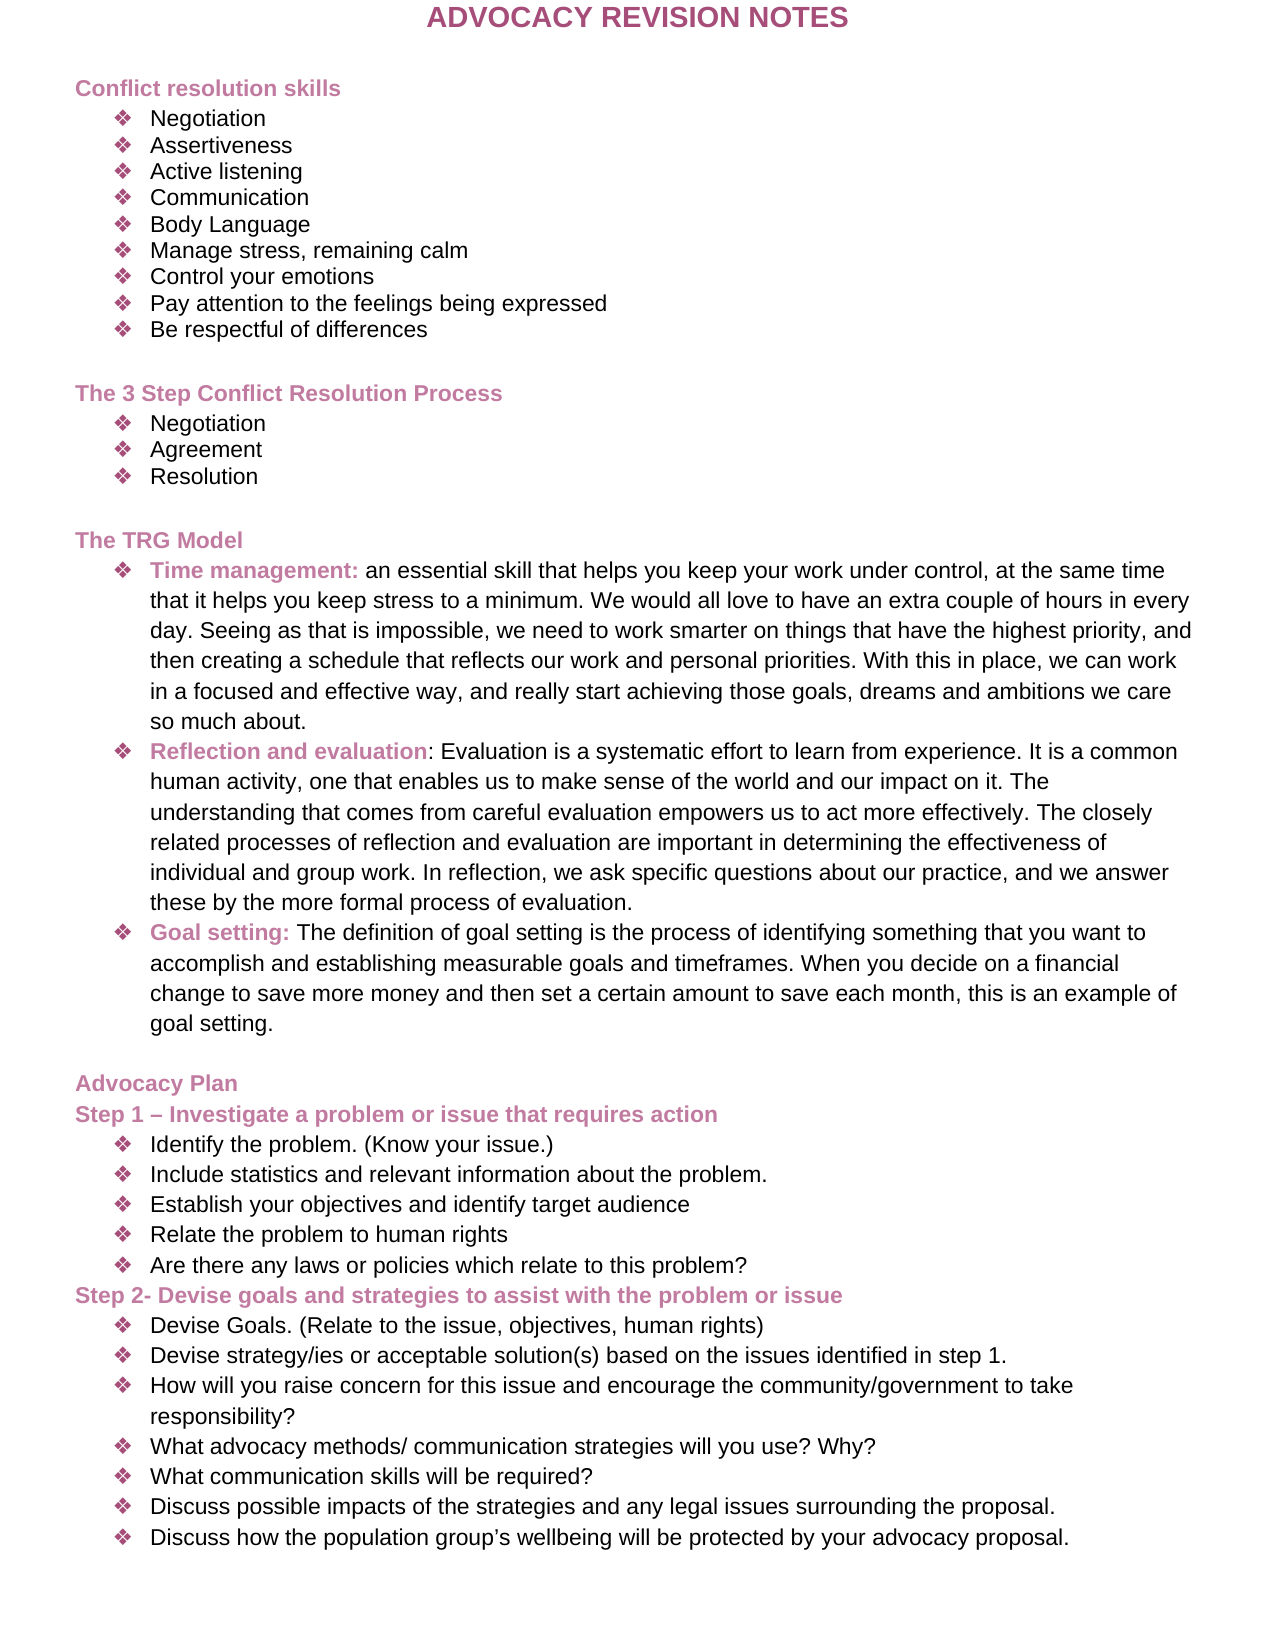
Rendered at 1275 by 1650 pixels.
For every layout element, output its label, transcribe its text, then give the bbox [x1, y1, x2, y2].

list Devise Goals. (Relate to the issue, objectives, human rights) [112, 1312, 1200, 1338]
list Manage stress, remaining calm [112, 237, 1200, 263]
list What advocacy methods/ communication strategies will you use? Why? [112, 1433, 1200, 1459]
list Agreement [112, 436, 1200, 463]
list Time management: an essential skill that helps you keep your work under control, at the same time that it helps you keep stress to a minimum. We would all love to have an extra couple of hours in every day. Seeing as that is impossible, we need to work smarter on things that have the highest priority, and then creating a schedule that reflects our work and personal priorities. With this in place, we can work in a focused and effective way, and really start achieving those goals, dreams and ambitions we care so much about. [112, 557, 1200, 734]
list Identify the problem. (Know your issue.) [112, 1131, 1200, 1157]
list Body Language [112, 211, 1200, 237]
list Are there any laws or policies which relate to this problem? [112, 1252, 1200, 1278]
list Goal setting: The definition of goal setting is the process of identifying something that you want to accomplish and establishing measurable goals and timeframes. When you decide on a financial change to save more money and then set a certain amount to save each month, this is an example of goal setting. [112, 919, 1200, 1036]
list Assertiveness [112, 132, 1200, 158]
list Discuss possible impacts of the strategies and any legal issues surrounding the proposal. [112, 1493, 1200, 1520]
list What communication skills will be required? [112, 1463, 1200, 1489]
list Communication [112, 184, 1200, 211]
list Negotiation [112, 105, 1200, 132]
text Conflict resolution skills [75, 75, 1200, 101]
list Reflection and evaluation: Evaluation is a systematic effort to learn from experience. It is a common human activity, one that enables us to make sense of the world and our impact on it. The understanding that comes from careful evaluation empowers us to act more effectively. The closely related processes of reflection and evaluation are important in determining the effectiveness of individual and group work. In reflection, we ask specific questions about our practice, and we answer these by the more formal process of evaluation. [112, 738, 1200, 916]
list Devise strategy/ies or acceptable solution(s) based on the issues identified in step 1. [112, 1342, 1200, 1369]
list Control your emotions [112, 263, 1200, 290]
list Be respectful of differences [112, 316, 1200, 342]
list Include statistics and relevant information about the problem. [112, 1161, 1200, 1187]
text The 3 Step Conflict Resolution Process [75, 380, 1200, 406]
list Active listening [112, 158, 1200, 184]
text Step 2- Devise goals and strategies to assist with the problem or issue [75, 1282, 1200, 1308]
list Resolution [112, 463, 1200, 489]
list Pay attention to the feelings being expressed [112, 290, 1200, 316]
list Discuss how the population group’s wellbeing will be protected by your advocacy proposal. [112, 1523, 1200, 1550]
text Advocacy Plan [75, 1070, 1200, 1097]
list Establish your objectives and identify target audience [112, 1191, 1200, 1218]
text Step 1 – Investigate a problem or issue that requires action [75, 1101, 1200, 1127]
list How will you raise concern for this issue and encourage the community/government to take responsibility? [112, 1372, 1200, 1429]
list Relate the problem to human rights [112, 1221, 1200, 1248]
list Negotiation [112, 410, 1200, 436]
text The TRG Model [75, 527, 1200, 553]
